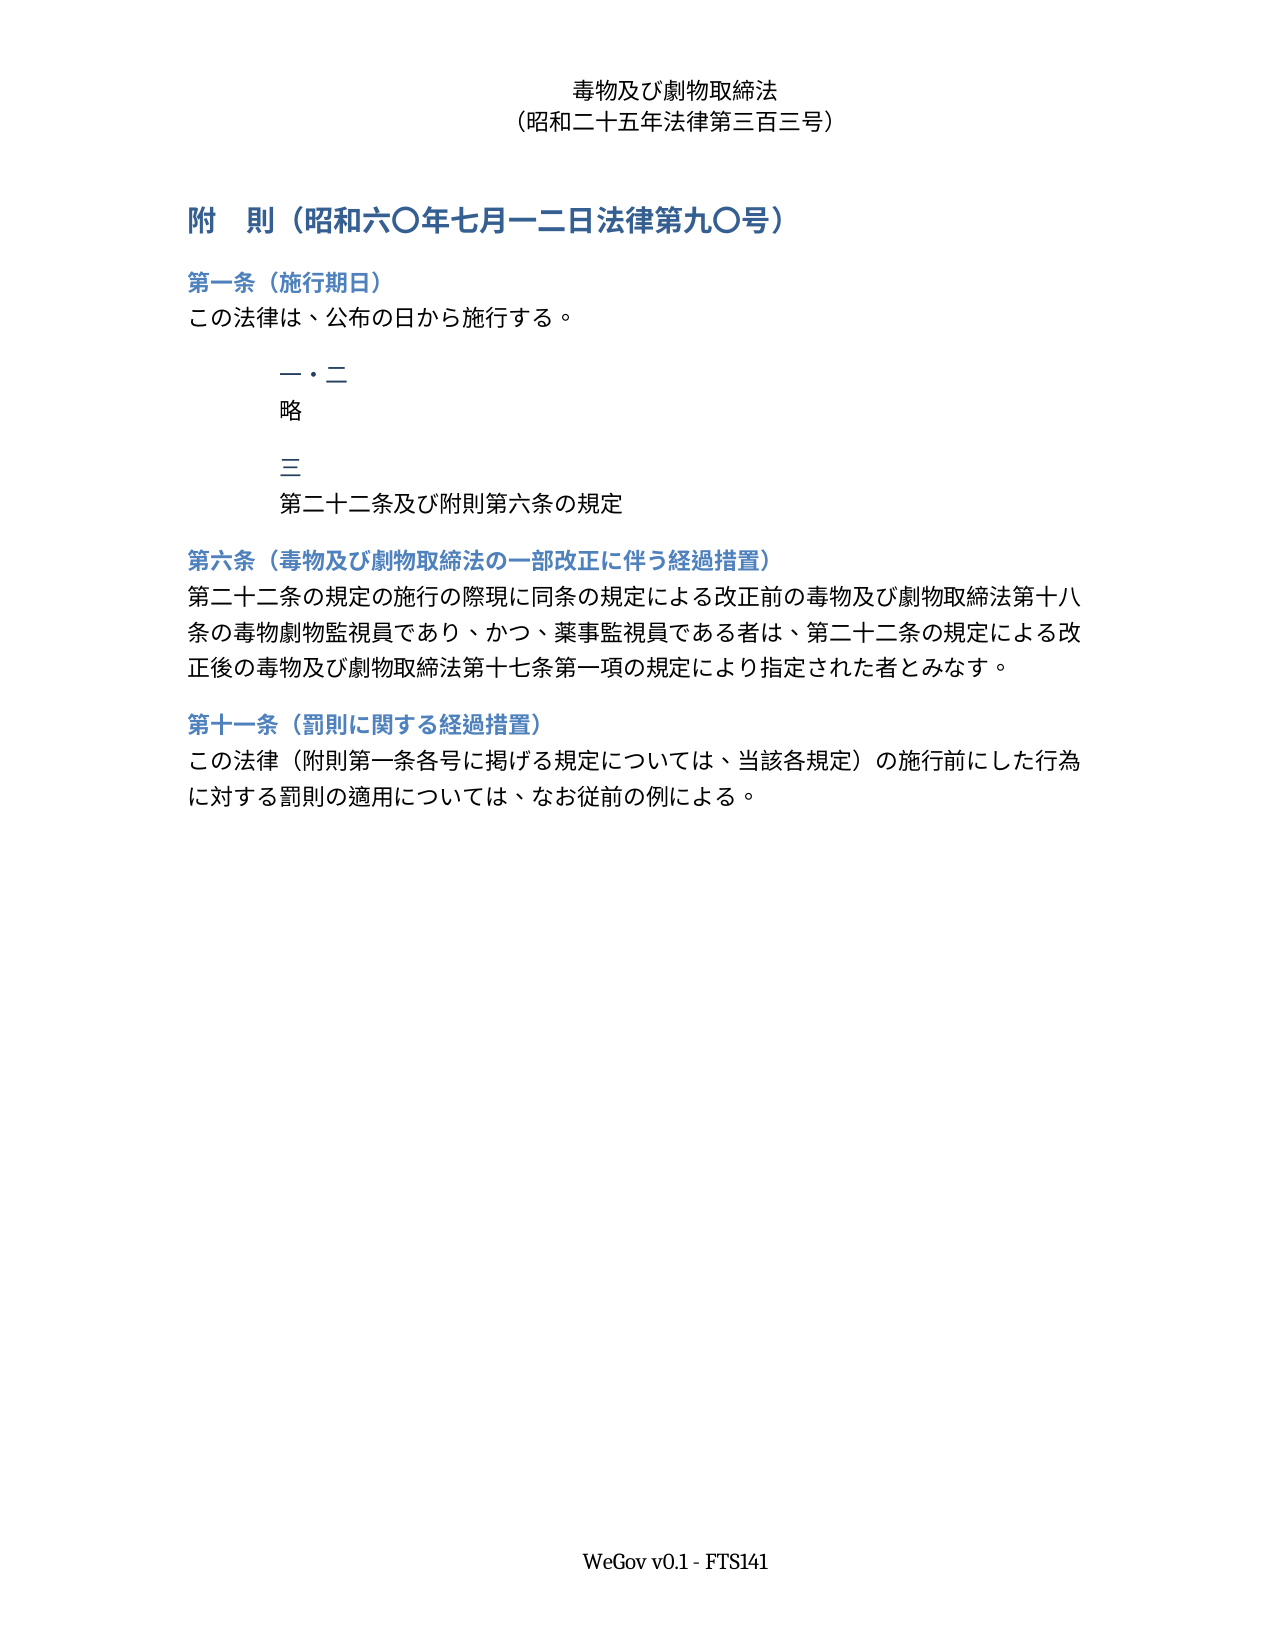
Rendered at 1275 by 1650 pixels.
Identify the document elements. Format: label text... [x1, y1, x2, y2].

text 第二十二条及び附則第六条の規定 [279, 488, 1087, 519]
subtitle 第一条（施行期日） [187, 266, 1087, 298]
text この法律は、公布の日から施行する。 [187, 302, 1087, 334]
text 略 [279, 395, 1087, 426]
text 第二十二条の規定の施行の際現に同条の規定による改正前の毒物及び劇物取締法第十八条の毒物劇物監視員であり、かつ、薬事監視員である者は、第二十二条の規定による改正後の毒物及び劇物取締法第十七条第一項の規定により指定された者とみなす。 [187, 581, 1087, 684]
subtitle 三 [279, 452, 1087, 483]
text この法律（附則第一条各号に掲げる規定については、当該各規定）の施行前にした行為に対する罰則の適用については、なお従前の例による。 [187, 745, 1087, 812]
subtitle 一・二 [279, 359, 1087, 390]
subtitle 附 則（昭和六〇年七月一二日法律第九〇号） [187, 200, 1087, 240]
subtitle 第六条（毒物及び劇物取締法の一部改正に伴う経過措置） [187, 544, 1087, 576]
subtitle 第十一条（罰則に関する経過措置） [187, 709, 1087, 740]
